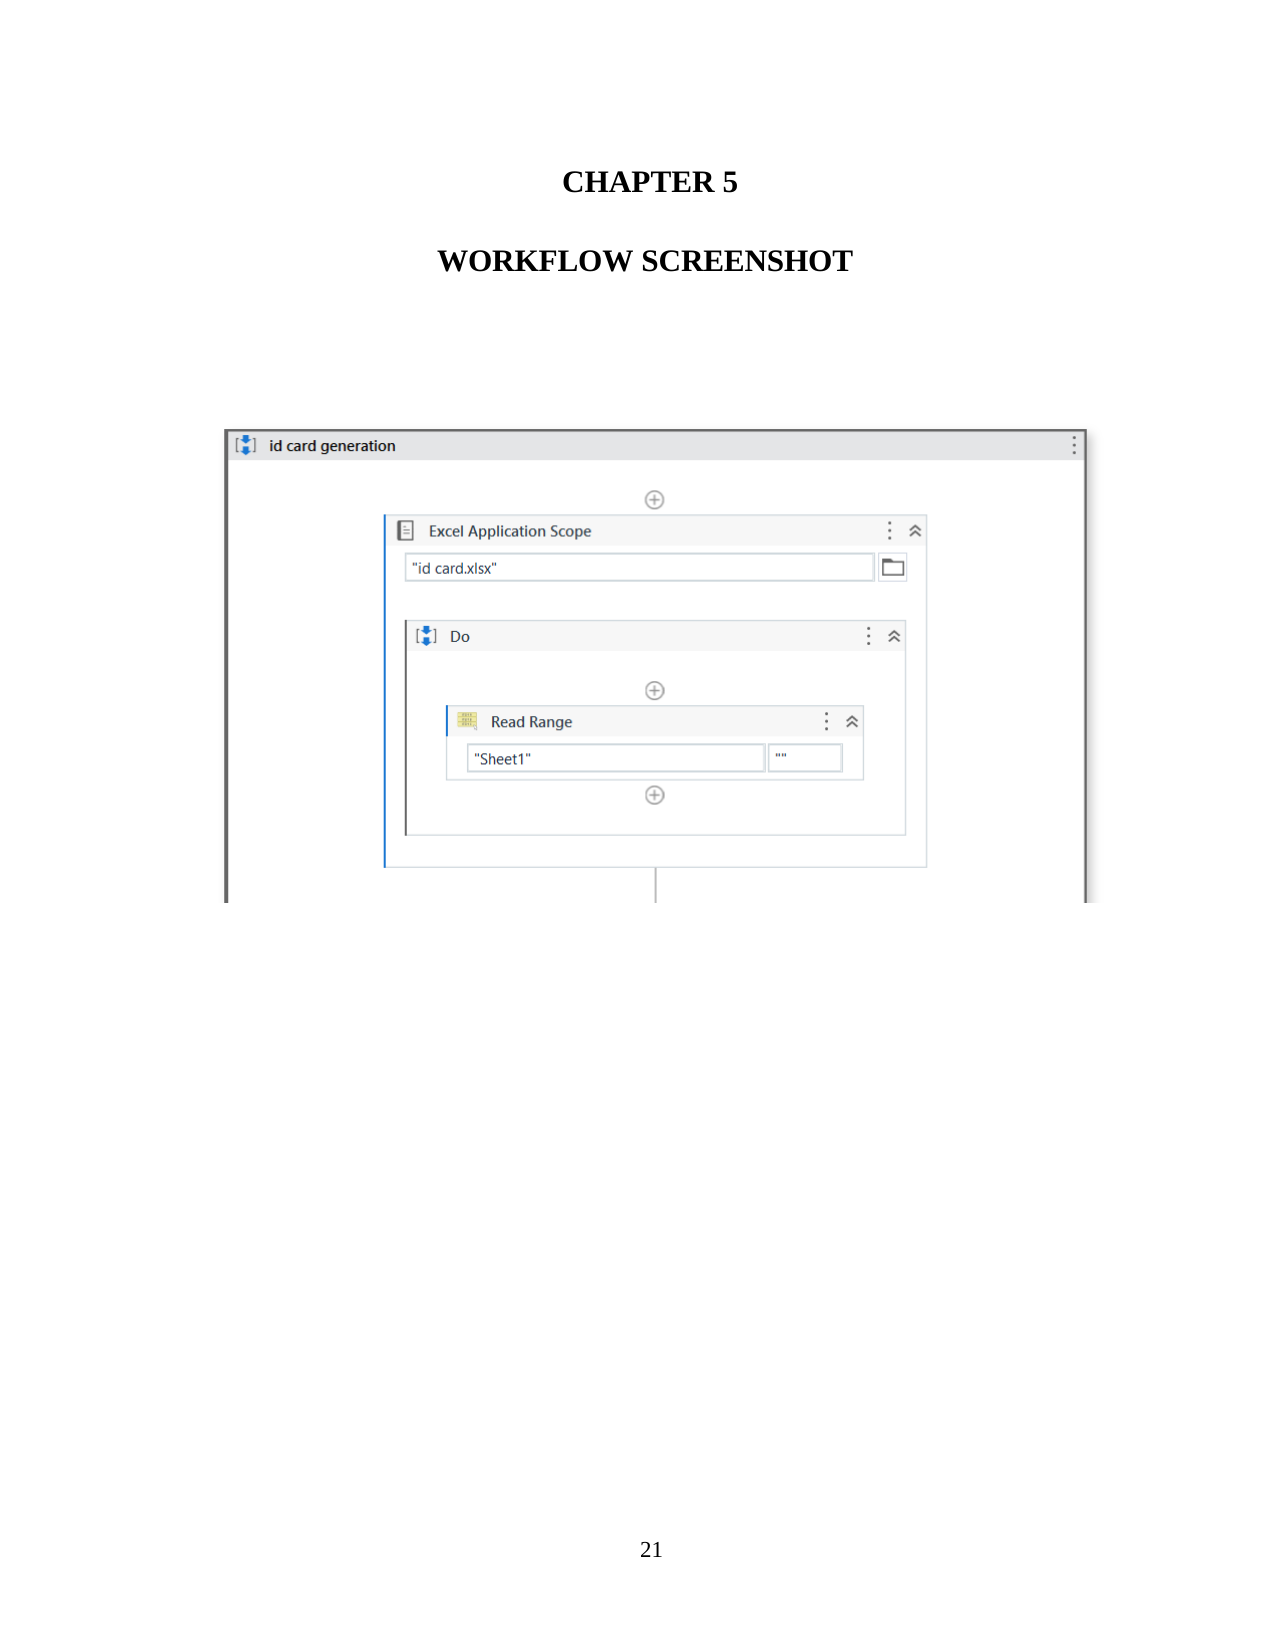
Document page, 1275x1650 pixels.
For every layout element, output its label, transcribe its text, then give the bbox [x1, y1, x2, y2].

picture [143, 416, 1163, 903]
text CHAPTER 5 WORKFLOW SCREENSHOT [437, 164, 880, 278]
